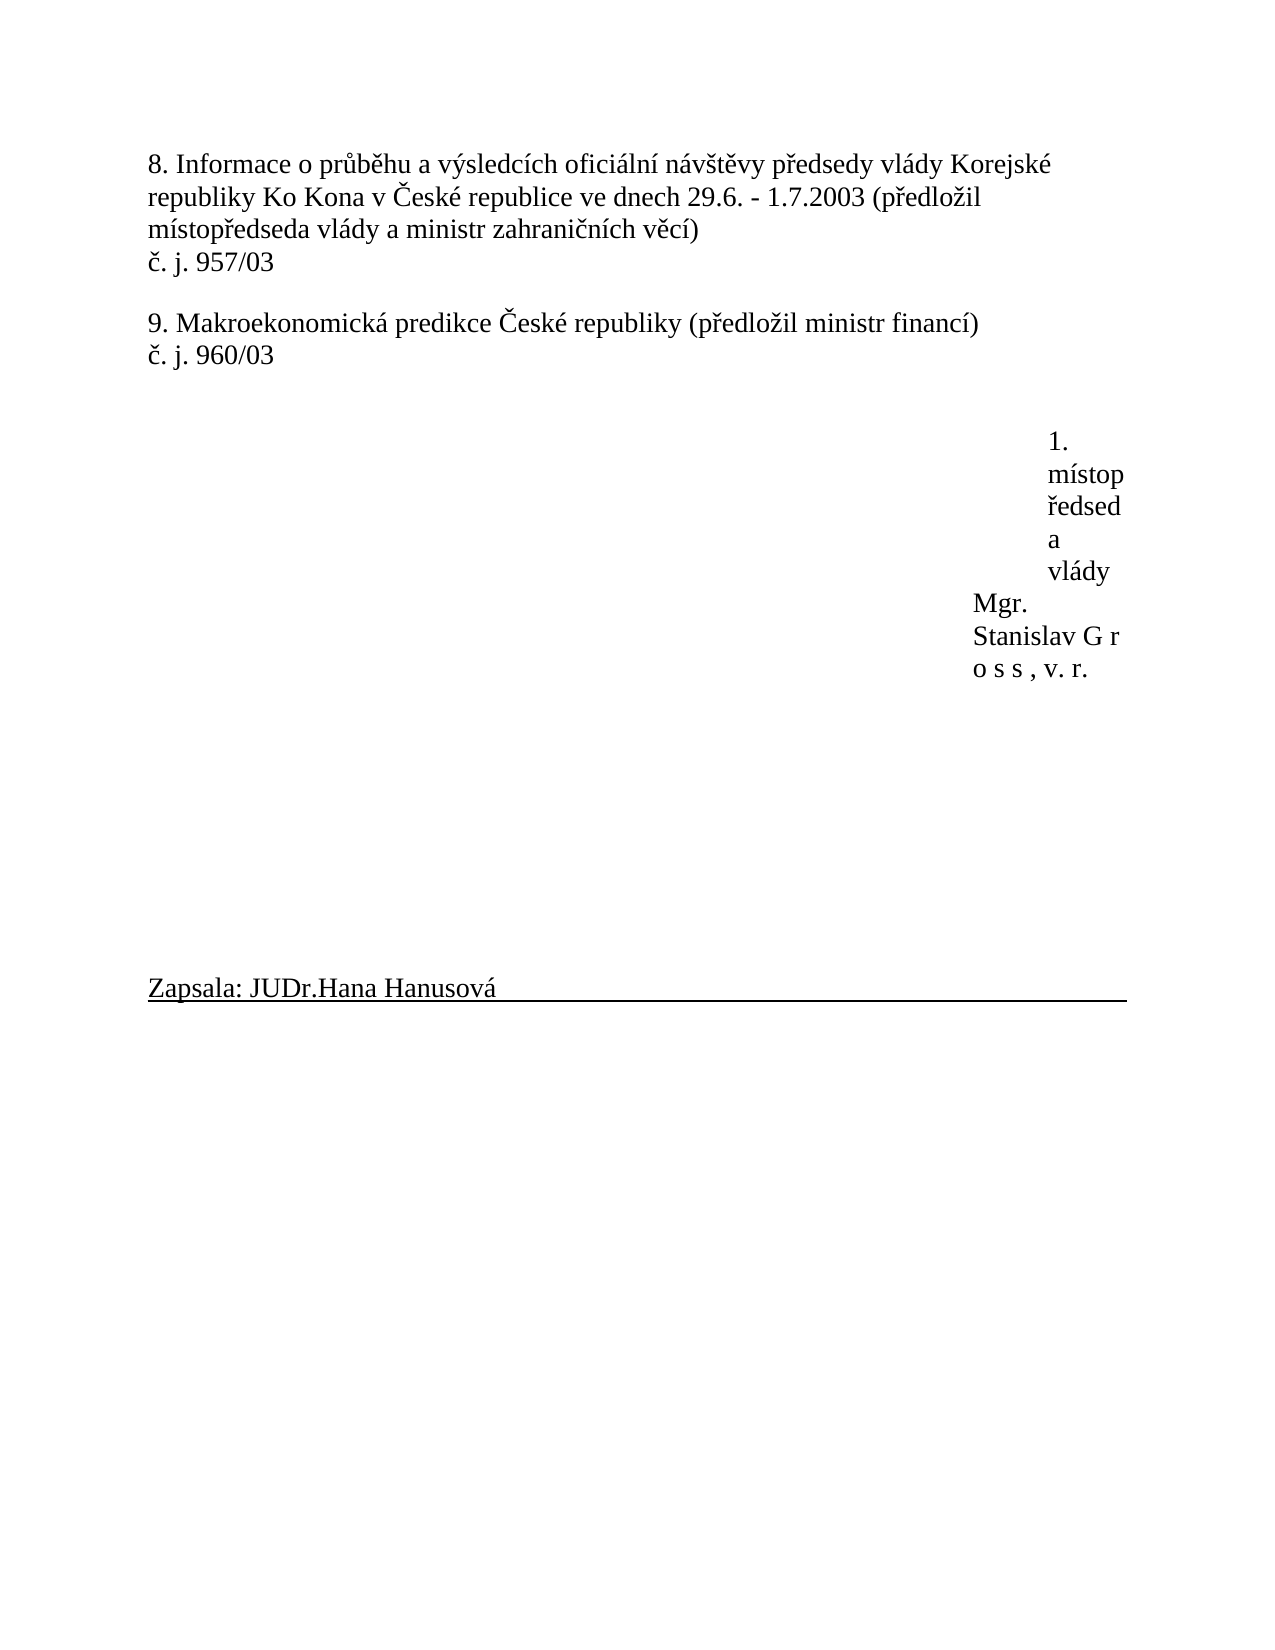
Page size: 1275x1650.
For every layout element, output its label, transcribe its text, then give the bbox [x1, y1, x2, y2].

text Mgr. Stanislav G r o s s , v. r. [973, 586, 1127, 684]
text 1. místopředseda vlády [1048, 424, 1127, 586]
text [148, 148, 1127, 399]
text Zapsala: JUDr.Hana Hanusová [148, 684, 1127, 1000]
